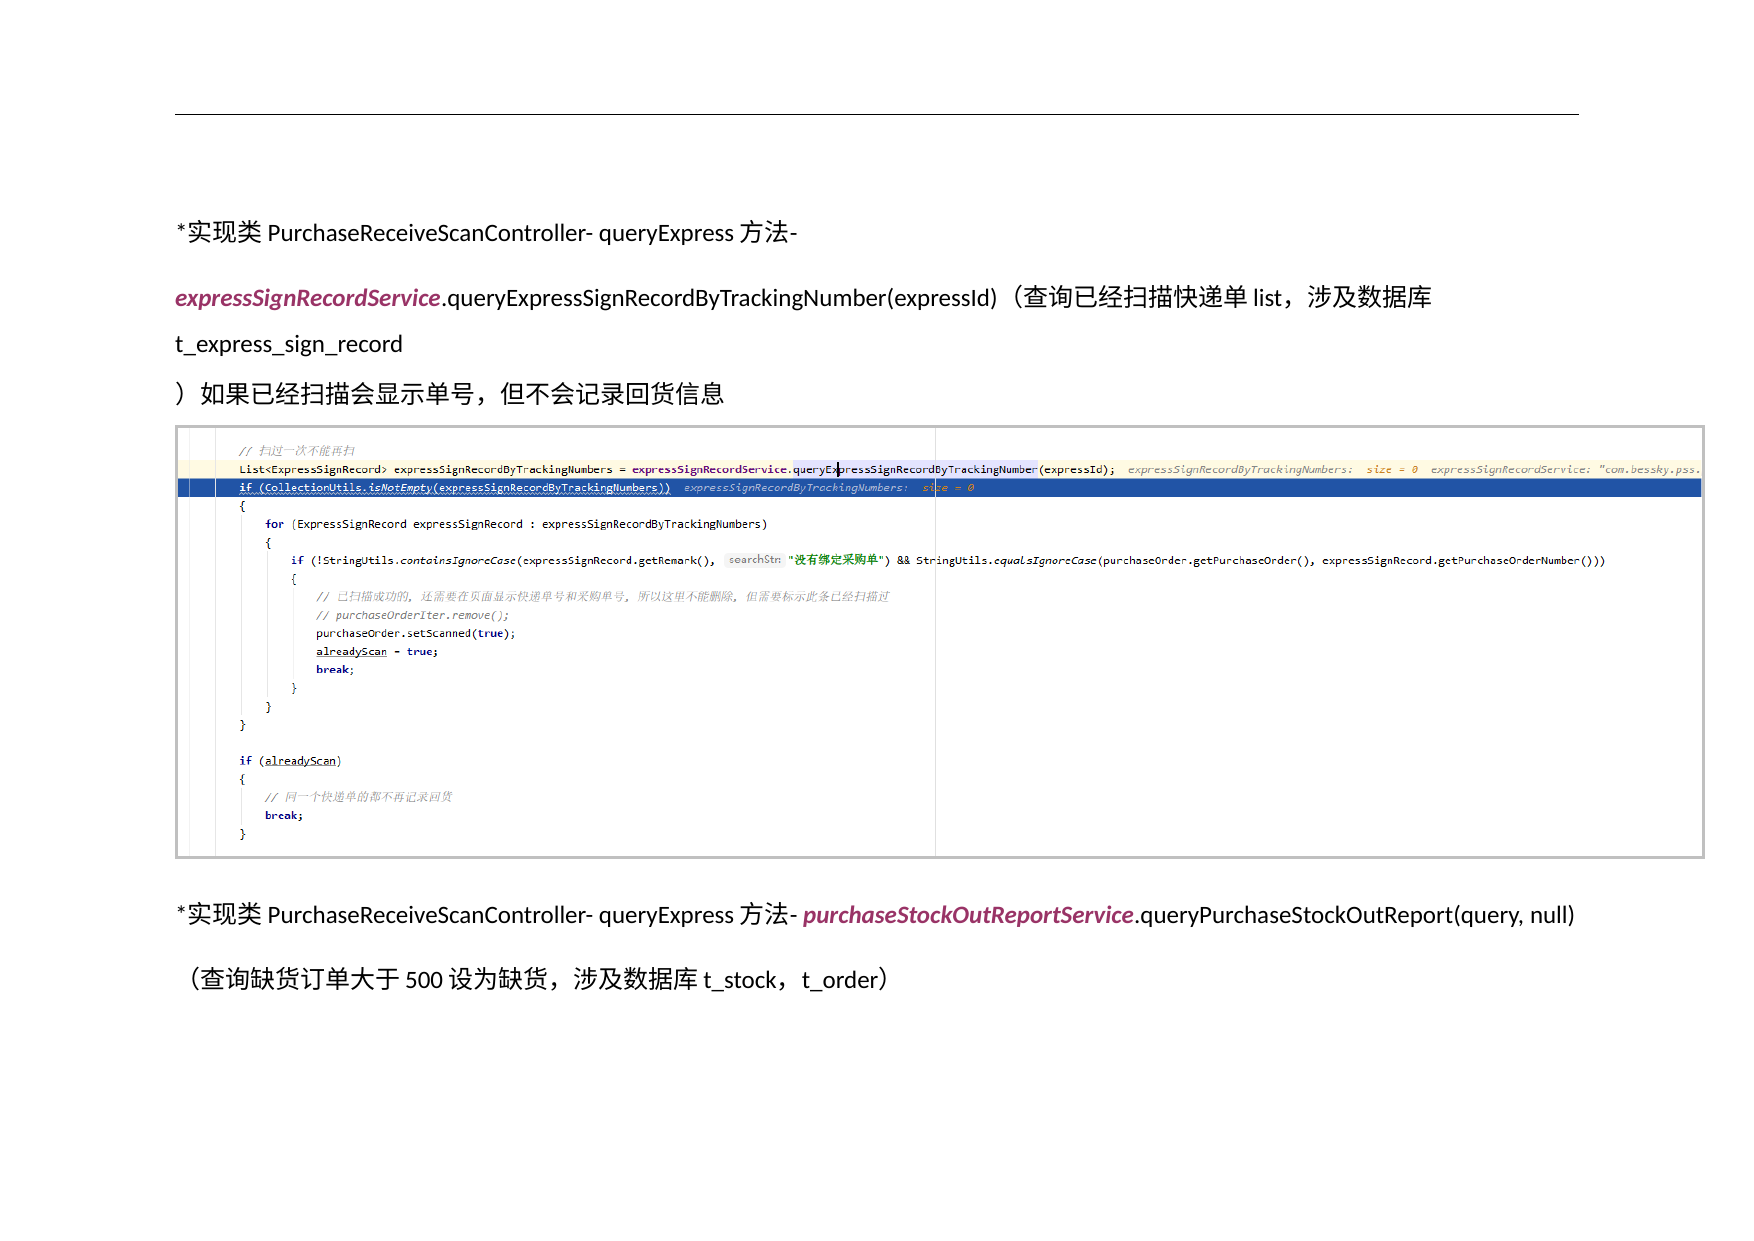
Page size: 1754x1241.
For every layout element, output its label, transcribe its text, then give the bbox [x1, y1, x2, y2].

text *实现类PurchaseReceiveScanController- queryExpress方法- purchaseStockOutReportService.queryPurchaseStockOutReport(query, null)（查询缺货订单大于500设为缺货，涉及数据库t_stock，t_order） [175, 880, 1579, 1010]
text ）如果已经扫描会显示单号，但不会记录回货信息 [175, 360, 1579, 425]
picture [178, 428, 1702, 856]
text *实现类PurchaseReceiveScanController- queryExpress方法-expressSignRecordService.queryExpressSignRecordByTrackingNumber(expressId)（查询已经扫描快递单list，涉及数据库t_express_sign_record [175, 198, 1579, 360]
